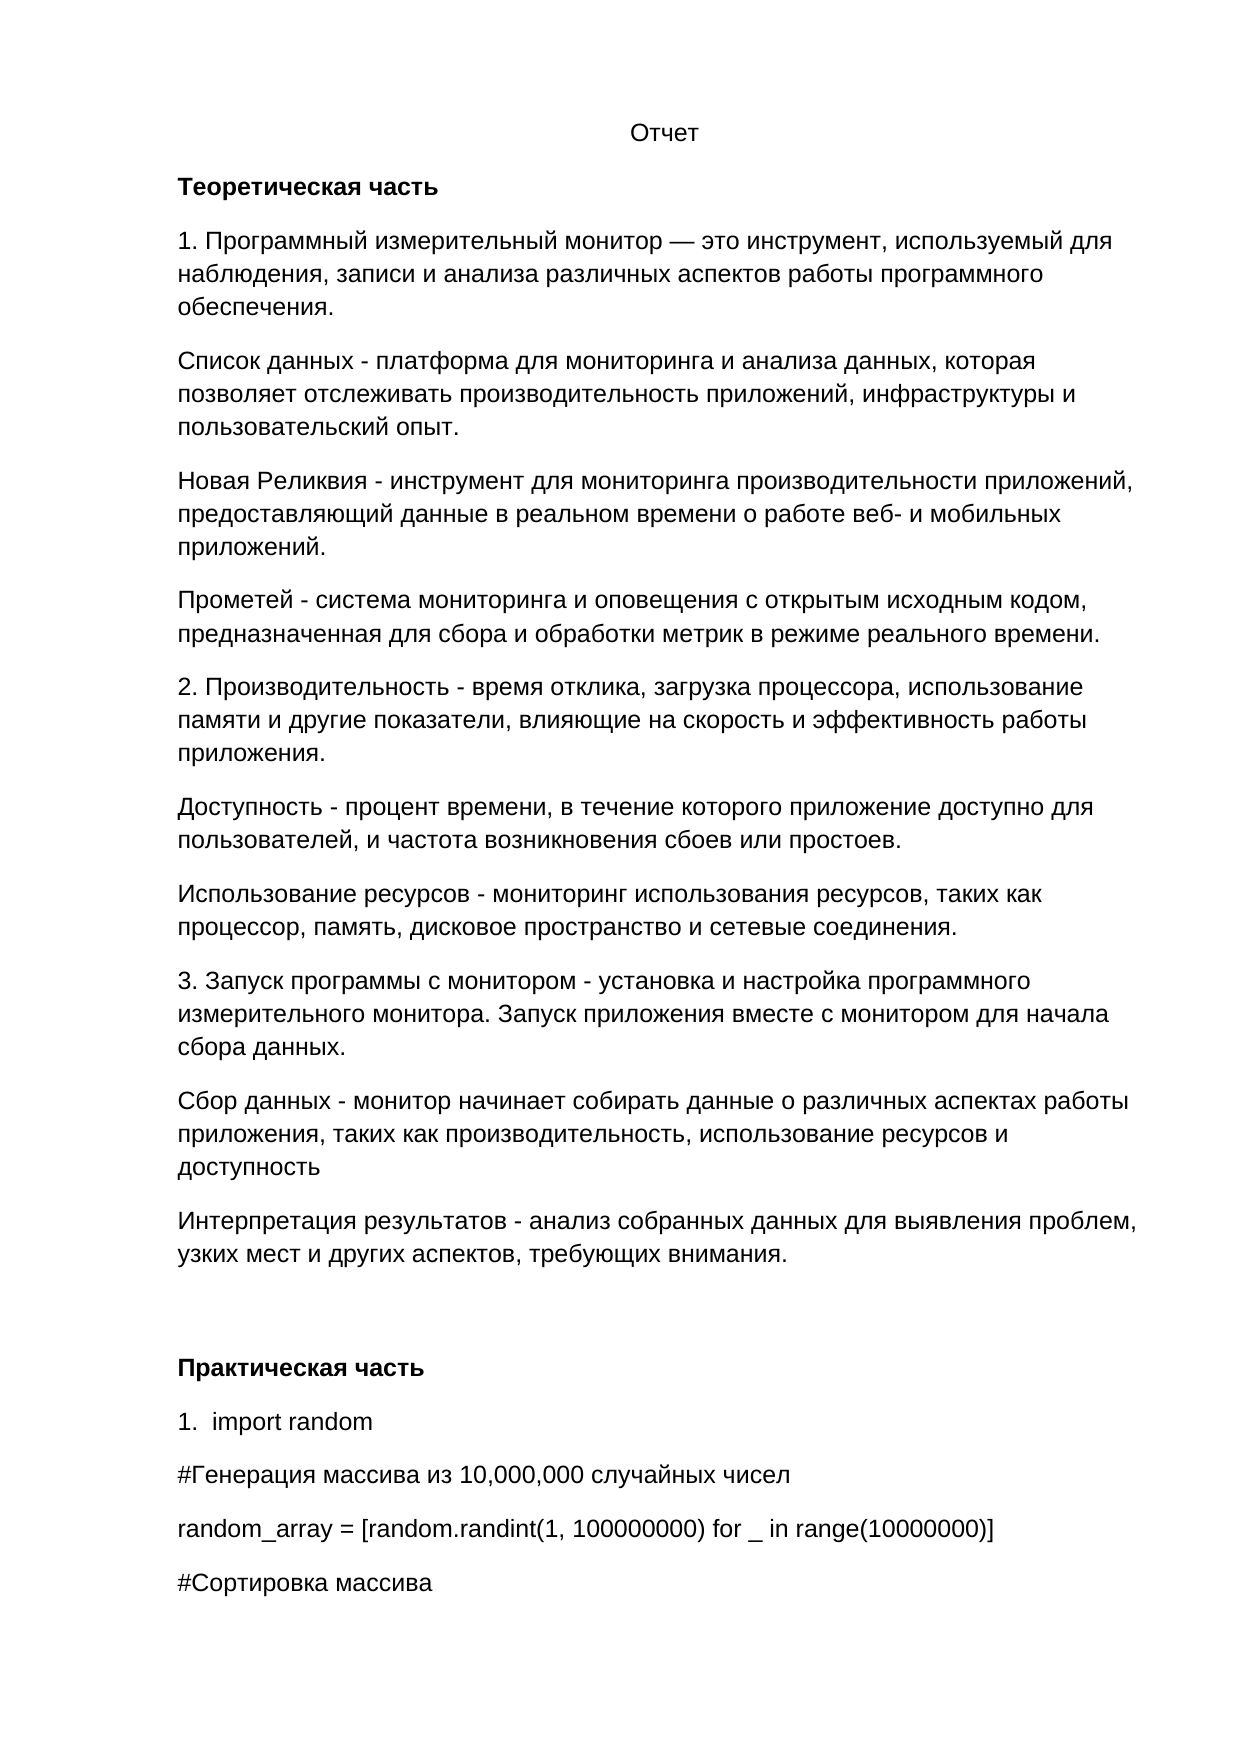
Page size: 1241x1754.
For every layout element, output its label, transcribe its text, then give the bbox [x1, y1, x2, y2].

text Теоретическая часть [177, 172, 1152, 201]
text Практическая часть [177, 1353, 1152, 1381]
text Отчет [177, 118, 1152, 147]
text Интерпретация результатов - анализ собранных данных для выявления проблем, узких мест и других аспектов, требующих внимания. [177, 1206, 1152, 1268]
text #Сортировка массива [177, 1568, 1152, 1597]
text Прометей - система мониторинга и оповещения с открытым исходным кодом, предназначенная для сбора и обработки метрик в режиме реального времени. [177, 586, 1152, 647]
text Список данных - платформа для мониторинга и анализа данных, которая позволяет отслеживать производительность приложений, инфраструктуры и пользовательский опыт. [177, 346, 1152, 441]
text random_array = [random.randint(1, 100000000) for _ in range(10000000)] [177, 1514, 1152, 1543]
text Использование ресурсов - мониторинг использования ресурсов, таких как процессор, память, дисковое пространство и сетевые соединения. [177, 879, 1152, 941]
text Сбор данных - монитор начинает собирать данные о различных аспектах работы приложения, таких как производительность, использование ресурсов и доступность [177, 1086, 1152, 1181]
text Новая Реликвия - инструмент для мониторинга производительности приложений, предоставляющий данные в реальном времени о работе веб- и мобильных приложений. [177, 466, 1152, 560]
text 1. import random [177, 1407, 1152, 1435]
text 1. Программный измерительный монитор — это инструмент, используемый для наблюдения, записи и анализа различных аспектов работы программного обеспечения. [177, 226, 1152, 321]
text 3. Запуск программы с монитором - установка и настройка программного измерительного монитора. Запуск приложения вместе с монитором для начала сбора данных. [177, 966, 1152, 1061]
text Доступность - процент времени, в течение которого приложение доступно для пользователей, и частота возникновения сбоев или простоев. [177, 792, 1152, 854]
text 2. Производительность - время отклика, загрузка процессора, использование памяти и другие показатели, влияющие на скорость и эффективность работы приложения. [177, 672, 1152, 767]
text #Генерация массива из 10,000,000 случайных чисел [177, 1460, 1152, 1489]
